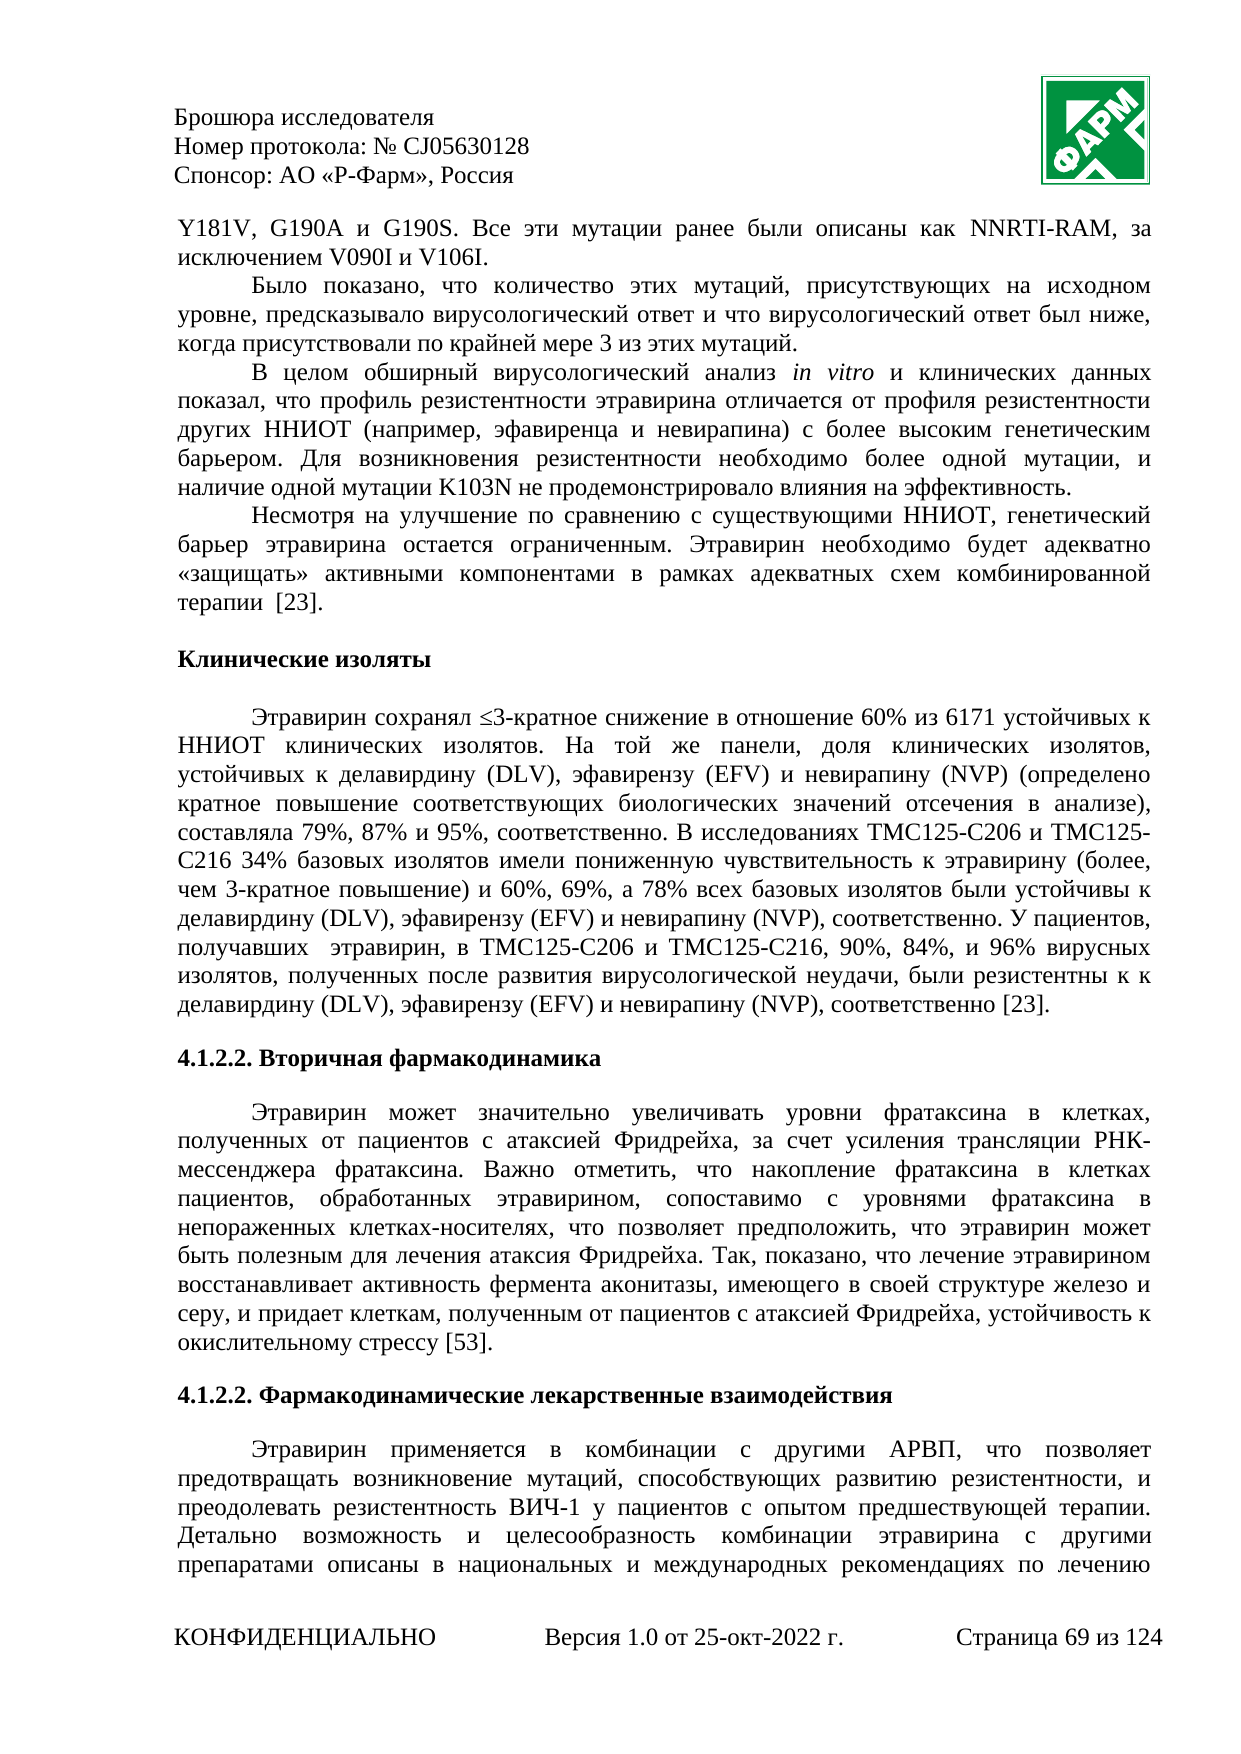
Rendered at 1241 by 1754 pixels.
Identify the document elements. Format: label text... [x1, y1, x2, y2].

text Этравирин может значительно увеличивать уровни фратаксина в клетках, полученных от пациентов с атаксией Фридрейха, за счет усиления трансляции РНК-мессенджера фратаксина. Важно отметить, что накопление фратаксина в клетках пациентов, обработанных этравирином, сопоставимо с уровнями фратаксина в непораженных клетках-носителях, что позволяет предположить, что этравирин может быть полезным для лечения атаксия Фридрейха. Так, показано, что лечение этравирином восстанавливает активность фермента аконитазы, имеющего в своей структуре железо и серу, и придает клеткам, полученным от пациентов с атаксией Фридрейха, устойчивость к окислительному стрессу [53]. [177, 1097, 1152, 1355]
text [177, 1434, 1152, 1578]
subtitle 4.1.2.2. Вторичная фармакодинамика [177, 1043, 1152, 1072]
text Клинические изоляты [177, 644, 1152, 673]
text Несмотря на улучшение по сравнению с существующими ННИОТ, генетический барьер этравирина остается ограниченным. Этравирин необходимо будет адекватно «защищать» активными компонентами в рамках адекватных схем комбинированной терапии [23]. [177, 500, 1152, 615]
subtitle 4.1.2.2. Фармакодинамические лекарственные взаимодействия [177, 1380, 1152, 1409]
text В целом обширный вирусологический анализ in vitro и клинических данных показал, что профиль резистентности этравирина отличается от профиля резистентности других ННИОТ (например, эфавиренца и невирапина) с более высоким генетическим барьером. Для возникновения резистентности необходимо более одной мутации, и наличие одной мутации K103N не продемонстрировало влияния на эффективность. [177, 357, 1152, 500]
text Этравирин сохранял ≤3-кратное снижение в отношение 60% из 6171 устойчивых к ННИОТ клинических изолятов. На той же панели, доля клинических изолятов, устойчивых к делавирдину (DLV), эфавирензу (EFV) и невирапину (NVP) (определено кратное повышение соответствующих биологических значений отсечения в анализе), составляла 79%, 87% и 95%, соответственно. В исследованиях TMC125-C206 и TMC125-C216 34% базовых изолятов имели пониженную чувствительность к этравирину (более, чем 3-кратное повышение) и 60%, 69%, а 78% всех базовых изолятов были устойчивы к делавирдину (DLV), эфавирензу (EFV) и невирапину (NVP), соответственно. У пациентов, получавших этравирин, в TMC125-C206 и TMC125-C216, 90%, 84%, и 96% вирусных изолятов, полученных после развития вирусологической неудачи, были резистентны к к делавирдину (DLV), эфавирензу (EFV) и невирапину (NVP), соответственно [23]. [177, 702, 1152, 1018]
text Было показано, что количество этих мутаций, присутствующих на исходном уровне, предсказывало вирусологический ответ и что вирусологический ответ был ниже, когда присутствовали по крайней мере 3 из этих мутаций. [177, 270, 1152, 357]
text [177, 213, 1152, 270]
